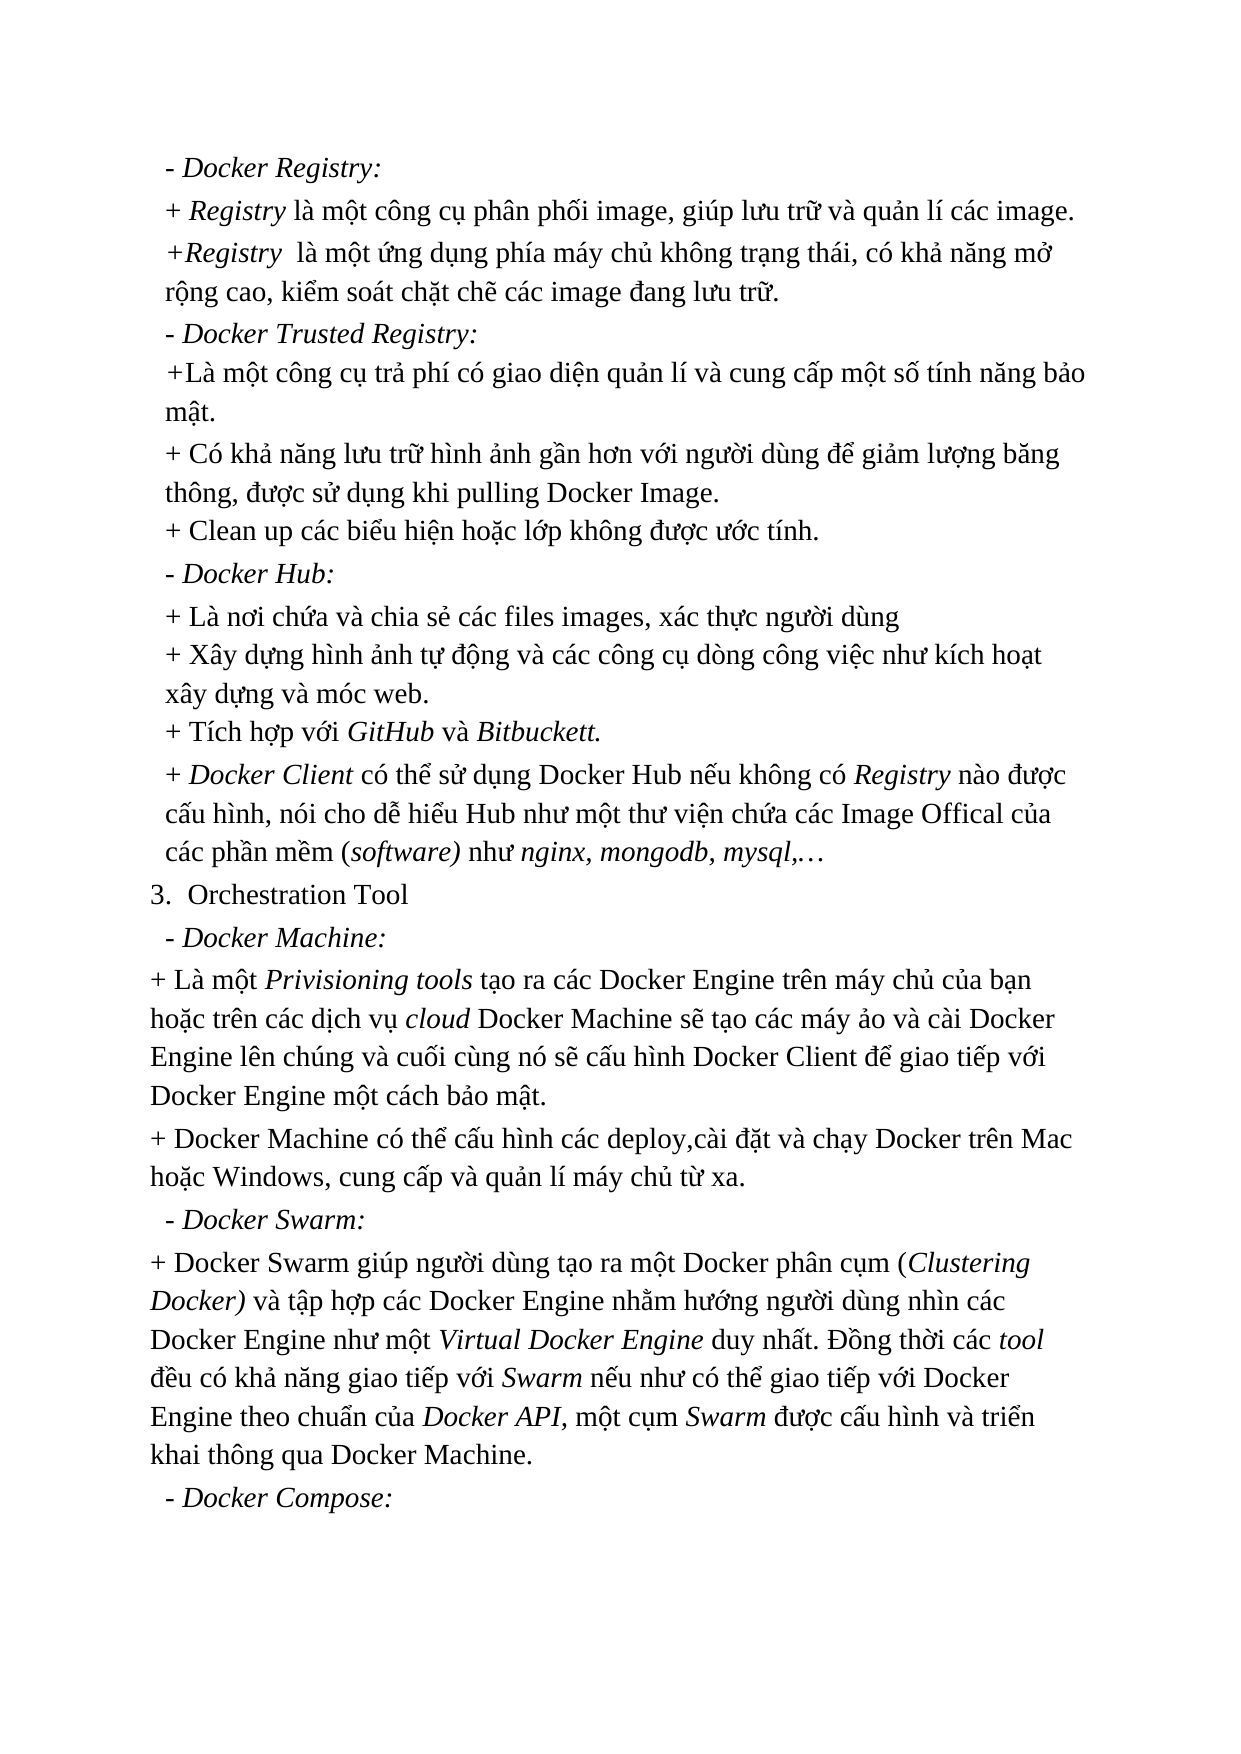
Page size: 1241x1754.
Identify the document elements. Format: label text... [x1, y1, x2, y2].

text - Docker Swarm: [165, 1202, 1090, 1236]
text + Docker Machine có thể cấu hình các deploy,cài đặt và chạy Docker trên Mac hoặc Windows, cung cấp và quản lí máy chủ từ xa. [150, 1121, 1090, 1193]
list Orchestration Tool [150, 877, 1090, 911]
text + Docker Client có thể sử dụng Docker Hub nếu không có Registry nào được cấu hình, nói cho dễ hiểu Hub như một thư viện chứa các Image Offical của các phần mềm (software) như nginx, mongodb, mysql,… [165, 757, 1090, 868]
text - Docker Hub: [165, 556, 1090, 590]
text - Docker Registry: [165, 150, 1090, 183]
text + Có khả năng lưu trữ hình ảnh gần hơn với người dùng để giảm lượng băng thông, được sử dụng khi pulling Docker Image. + Clean up các biểu hiện hoặc lớp không được ước tính. [165, 436, 1090, 547]
text + Là một Privisioning tools tạo ra các Docker Engine trên máy chủ của bạn hoặc trên các dịch vụ cloud Docker Machine sẽ tạo các máy ảo và cài Docker Engine lên chúng và cuối cùng nó sẽ cấu hình Docker Client để giao tiếp với Docker Engine một cách bảo mật. [150, 962, 1090, 1112]
text +Registry là một ứng dụng phía máy chủ không trạng thái, có khả năng mở rộng cao, kiểm soát chặt chẽ các image đang lưu trữ. [165, 235, 1090, 307]
text - Docker Machine: [165, 920, 1090, 953]
text + Là nơi chứa và chia sẻ các files images, xác thực người dùng + Xây dựng hình ảnh tự động và các công cụ dòng công việc như kích hoạt xây dựng và móc web. + Tích hợp với GitHub và Bitbuckett. [165, 599, 1090, 748]
text - Docker Compose: [165, 1480, 1090, 1514]
text + Docker Swarm giúp người dùng tạo ra một Docker phân cụm (Clustering Docker) và tập hợp các Docker Engine nhằm hướng người dùng nhìn các Docker Engine như một Virtual Docker Engine duy nhất. Đồng thời các tool đều có khả năng giao tiếp với Swarm nếu như có thể giao tiếp với Docker Engine theo chuẩn của Docker API, một cụm Swarm được cấu hình và triển khai thông qua Docker Machine. [150, 1245, 1090, 1471]
text + Registry là một công cụ phân phối image, giúp lưu trữ và quản lí các image. [165, 193, 1090, 226]
text - Docker Trusted Registry: +Là một công cụ trả phí có giao diện quản lí và cung cấp một số tính năng bảo mật. [165, 317, 1090, 427]
